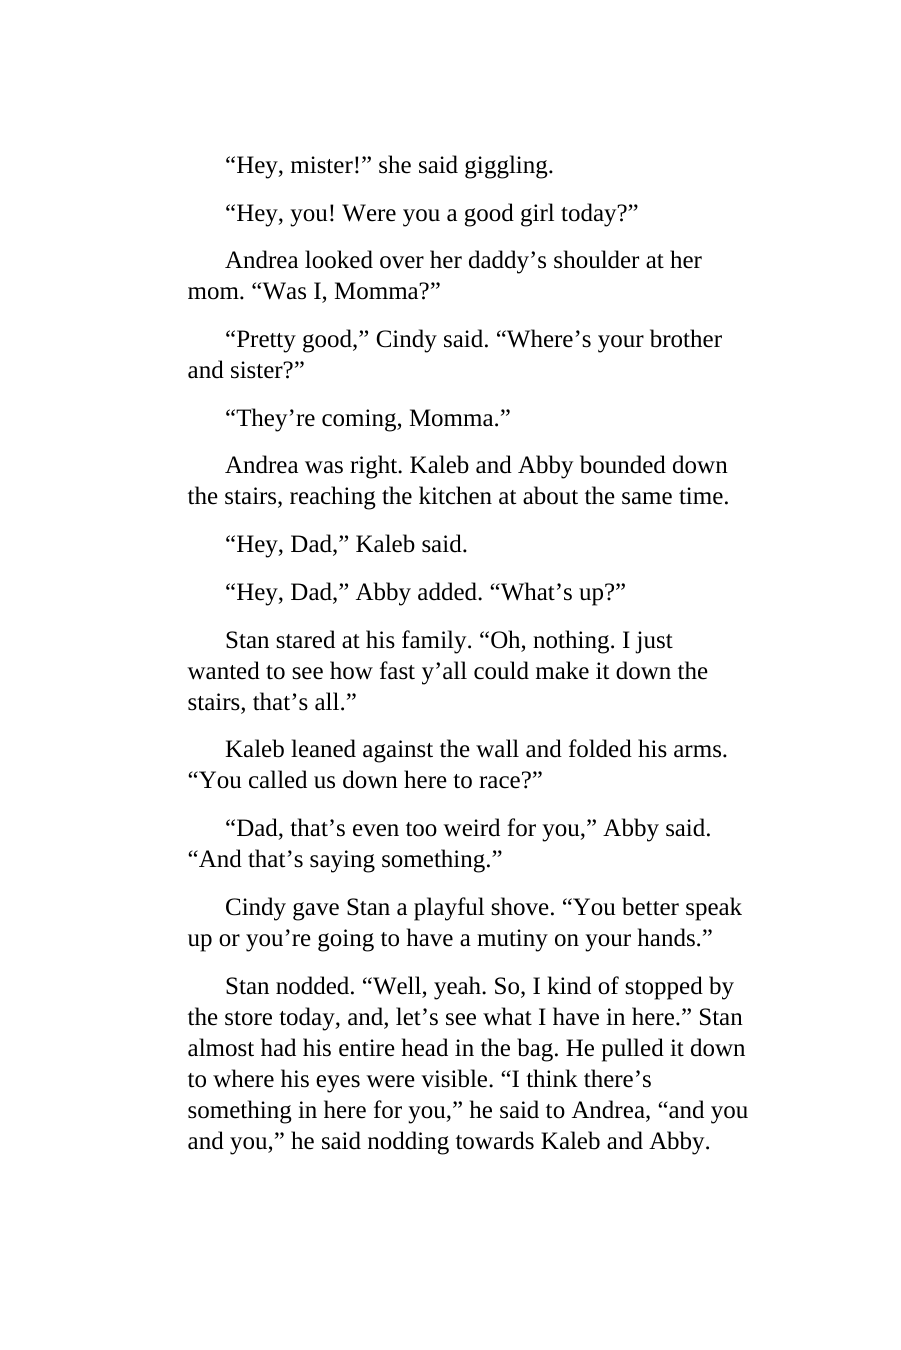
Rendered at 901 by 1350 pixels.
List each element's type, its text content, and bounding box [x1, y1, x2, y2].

text “Pretty good,” Cindy said. “Where’s your brother and sister?” [187, 324, 750, 384]
text Cindy gave Stan a playful shove. “You better speak up or you’re going to have a mutiny on your hands.” [187, 892, 750, 952]
text Andrea was right. Kaleb and Abby bounded down the stairs, reaching the kitchen at about the same time. [187, 451, 750, 510]
text “Hey, you! Were you a good girl today?” [187, 198, 750, 226]
text “Hey, mister!” she said giggling. [187, 150, 750, 179]
text “Hey, Dad,” Kaleb said. [187, 529, 750, 558]
text Stan nodded. “Well, yeah. So, I kind of stopped by the store today, and, let’s see what I have in here.” Stan almost had his entire head in the bag. He pulled it down to where his eyes were visible. “I think there’s something in here for you,” he said to Andrea, “and you and you,” he said nodding towards Kaleb and Abby. [187, 971, 750, 1155]
text Stan stared at his family. “Oh, nothing. I just wanted to see how fast y’all could make it down the stairs, that’s all.” [187, 625, 750, 716]
text Kaleb leaned against the wall and folded his arms. “You called us down here to race?” [187, 734, 750, 794]
text “Hey, Dad,” Abby added. “What’s up?” [187, 577, 750, 606]
text Andrea looked over her daddy’s shoulder at her mom. “Was I, Momma?” [187, 245, 750, 305]
text “They’re coming, Momma.” [187, 403, 750, 432]
text “Dad, that’s even too weird for you,” Abby said. “And that’s saying something.” [187, 813, 750, 873]
